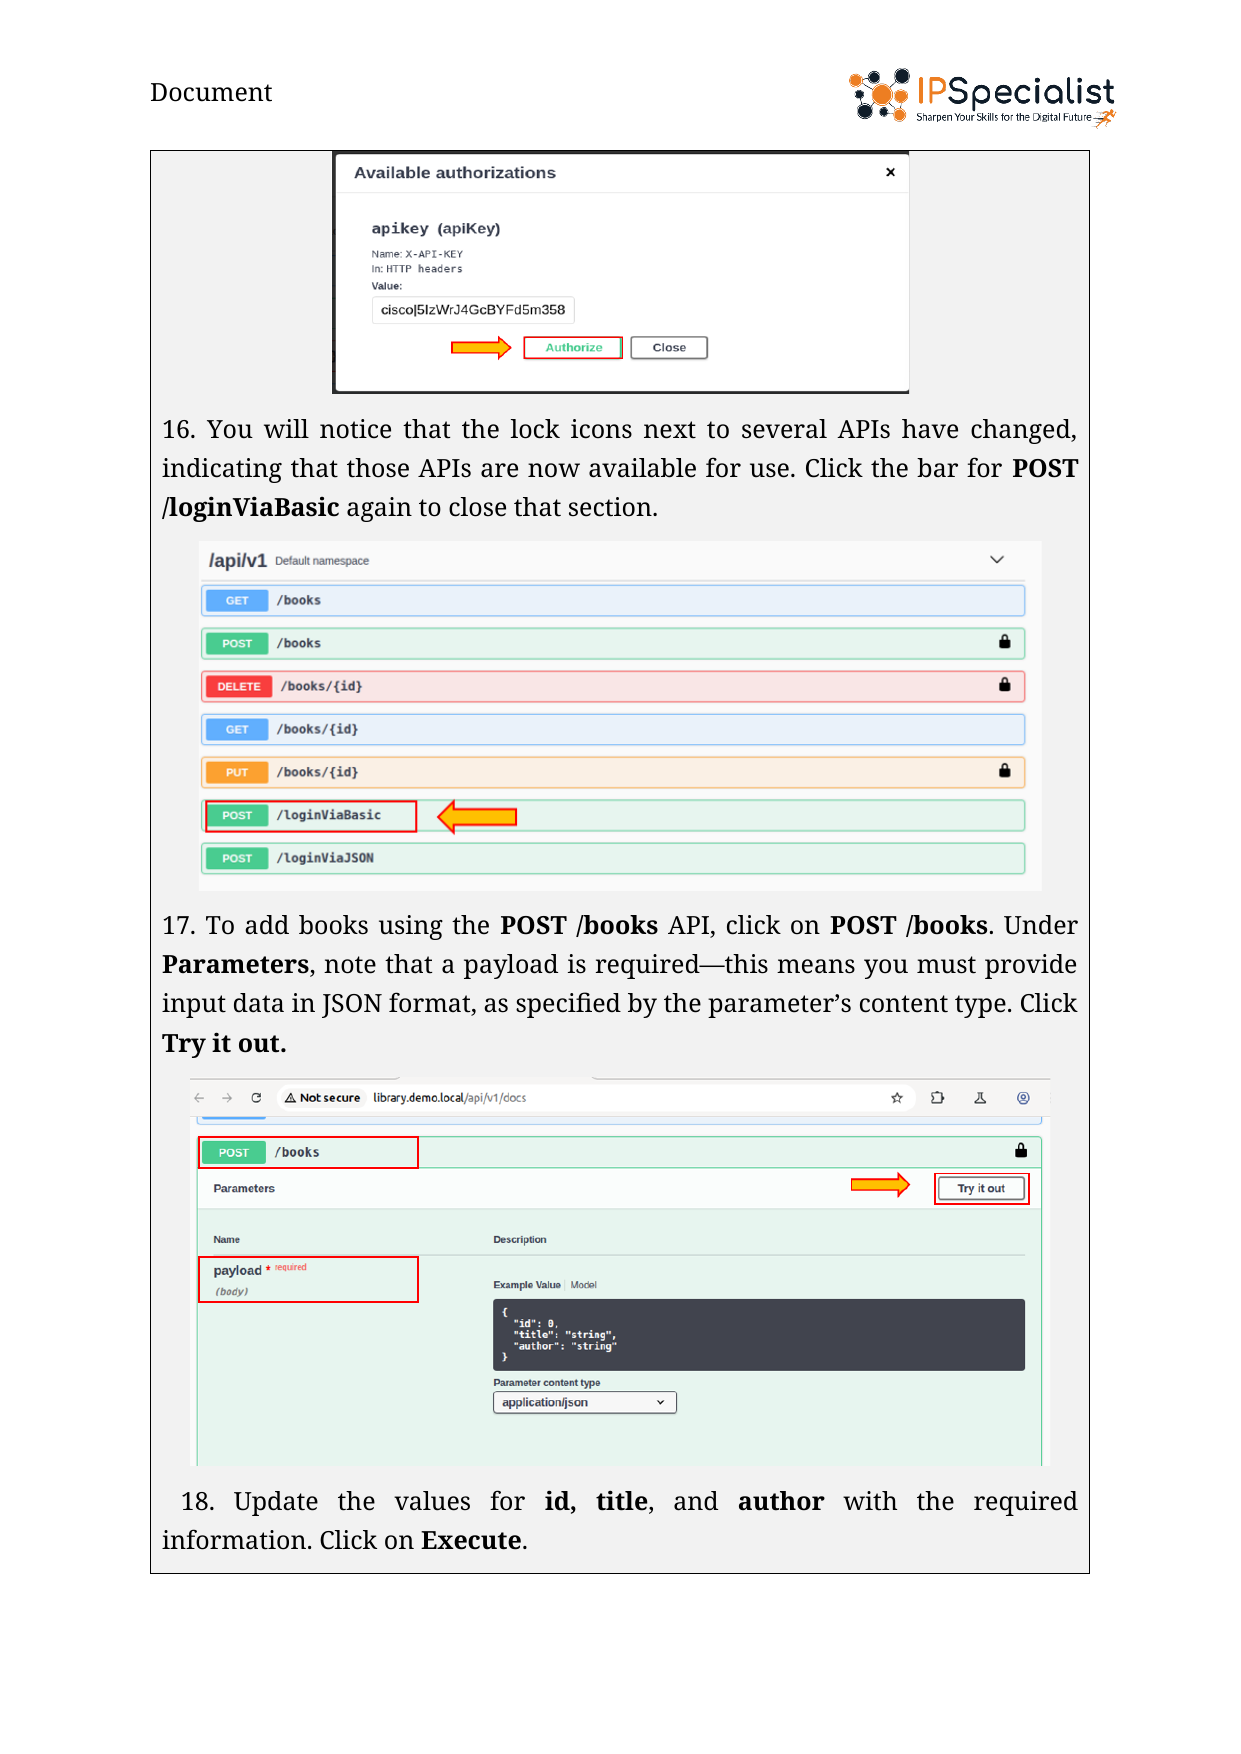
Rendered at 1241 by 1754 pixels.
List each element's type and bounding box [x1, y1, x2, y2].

picture [198, 541, 1042, 891]
table_header [151, 151, 1089, 1573]
picture [190, 1077, 1051, 1466]
picture [331, 151, 910, 394]
picture [843, 54, 1121, 136]
